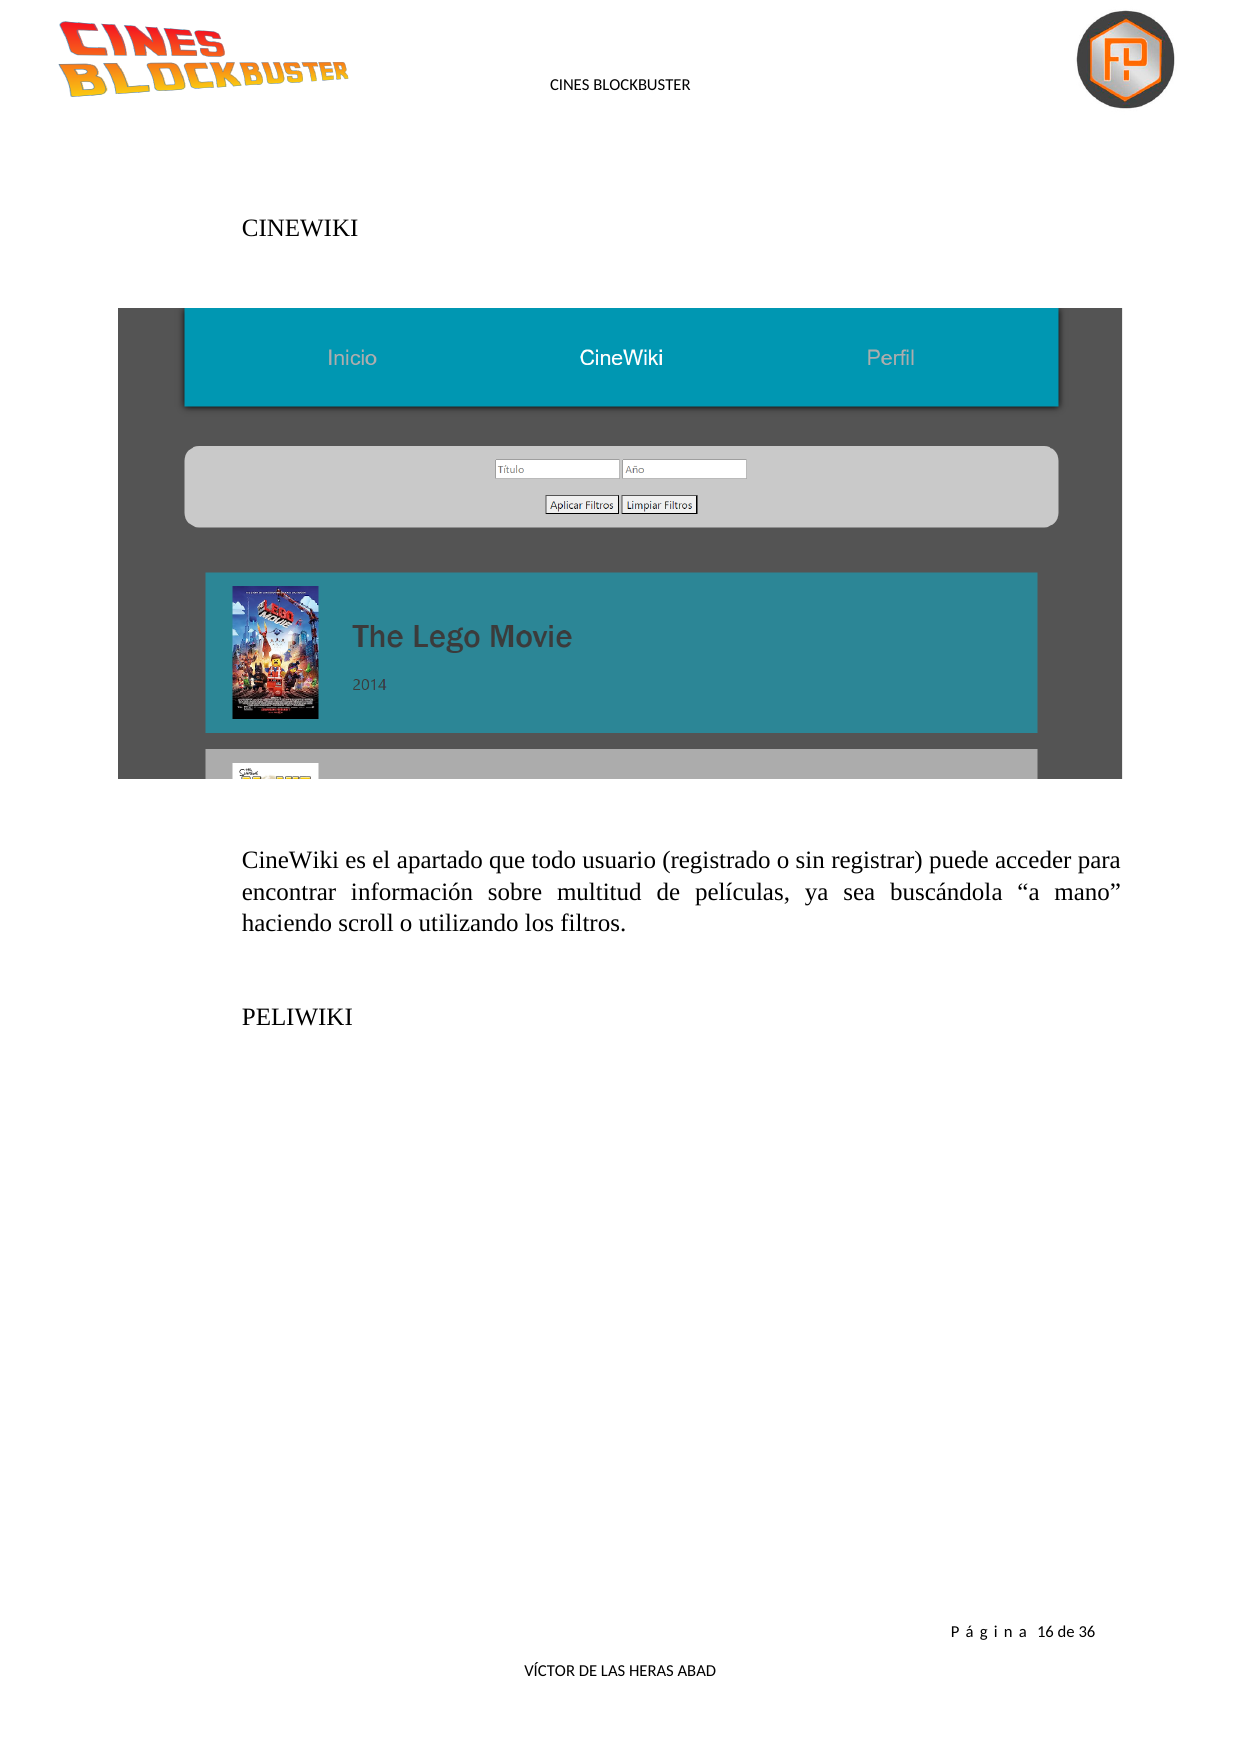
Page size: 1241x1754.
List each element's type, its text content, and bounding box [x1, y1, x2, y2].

picture [1010, 0, 1241, 134]
text PELIWIKI [118, 1002, 1122, 1031]
picture [58, 21, 349, 97]
text CINEWIKI [118, 213, 1122, 242]
picture [118, 308, 1123, 779]
text CineWiki es el apartado que todo usuario (registrado o sin registrar) puede acceder para encontrar información sobre multitud de películas, ya sea buscándola “a mano” haciendo scroll o utilizando los filtros. [242, 846, 1122, 936]
